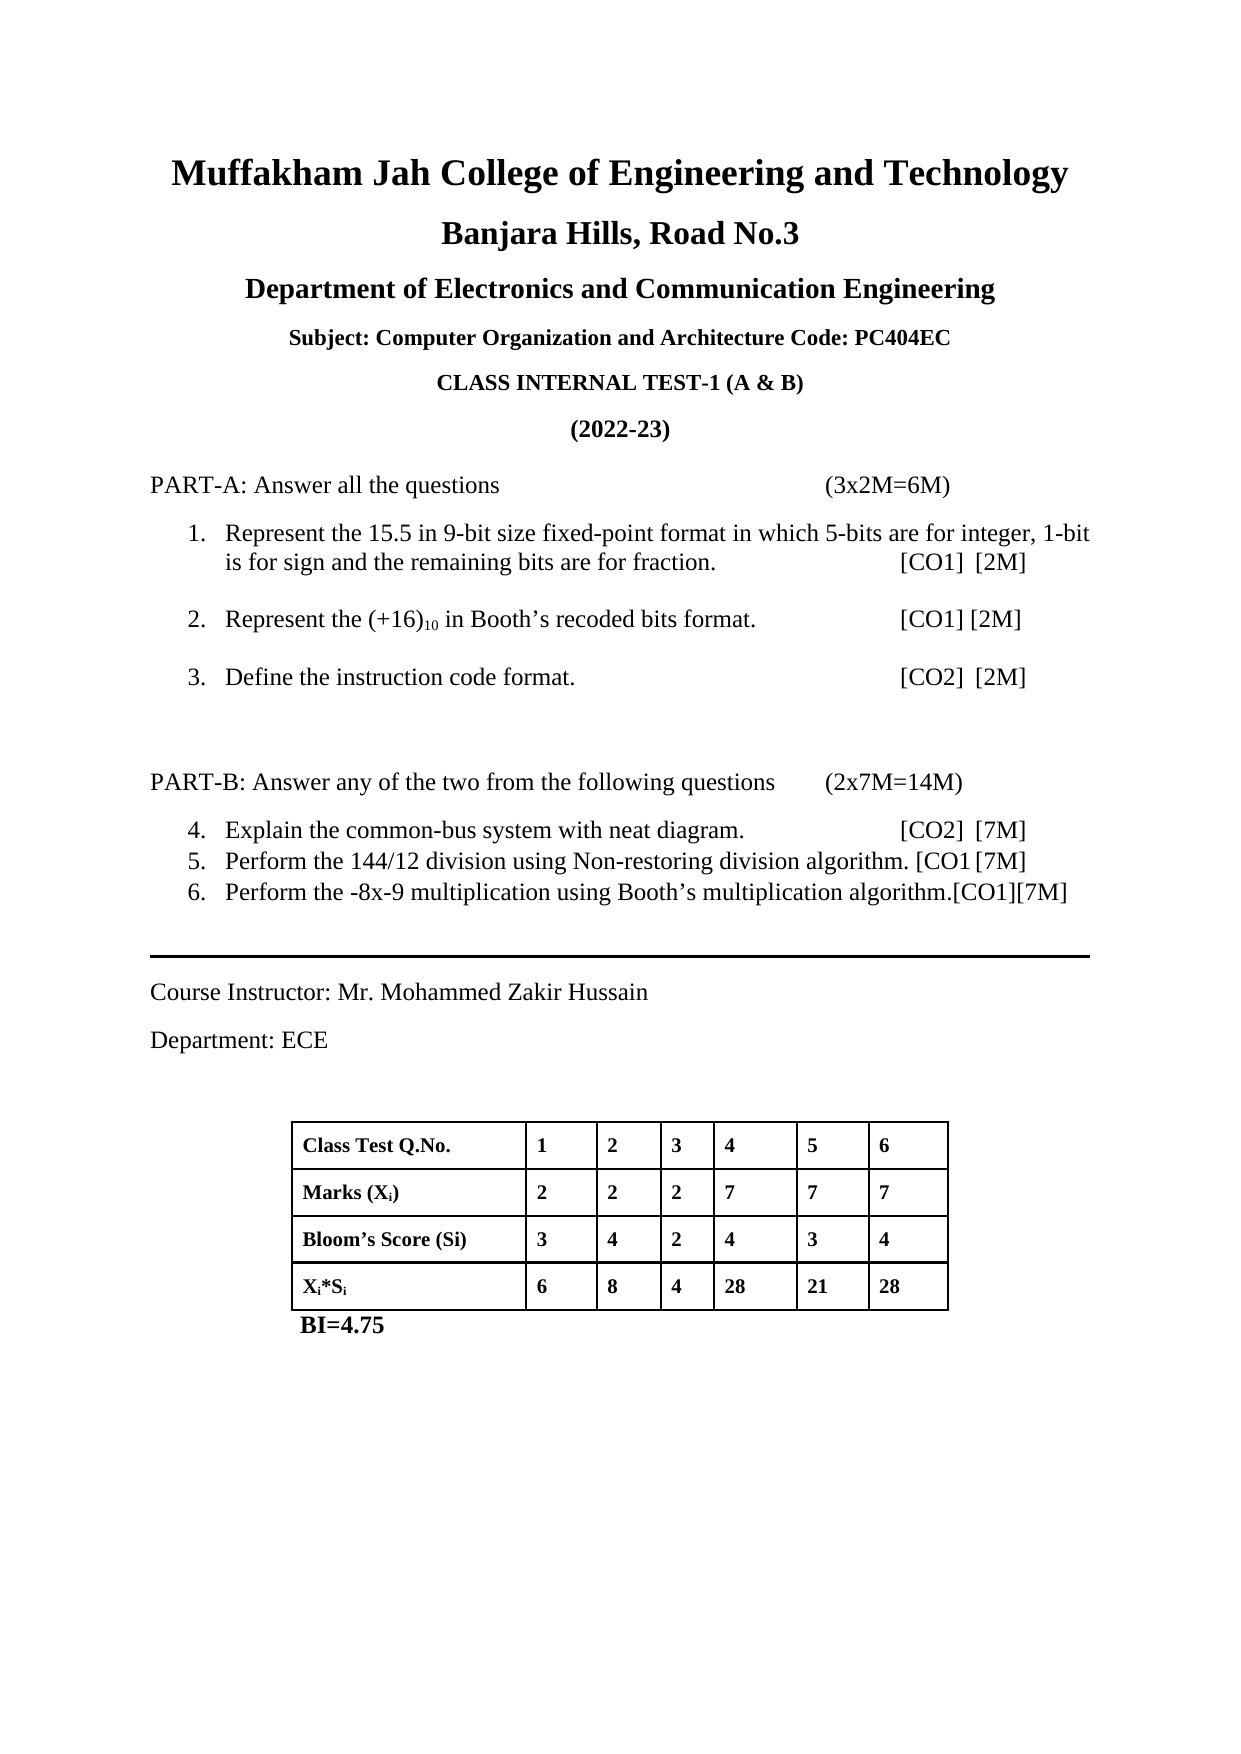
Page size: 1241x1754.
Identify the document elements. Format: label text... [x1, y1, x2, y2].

text Course Instructor: Mr. Mohammed Zakir Hussain [150, 977, 1090, 1006]
text (2022-23) [150, 414, 1090, 443]
table_cell Xi*Si [293, 1264, 525, 1308]
table_header 4 [715, 1123, 796, 1167]
table_cell Marks (Xi) [293, 1170, 525, 1214]
text Department of Electronics and Communication Engineering [150, 271, 1090, 305]
list Represent the (+16)10 in Booth’s recoded bits format. [CO1] [2M] [187, 604, 1090, 633]
list Explain the common-bus system with neat diagram. [CO2] [7M] [187, 815, 1090, 843]
table_cell 7 [715, 1170, 796, 1214]
table_cell 28 [870, 1264, 947, 1308]
list Represent the 15.5 in 9-bit size fixed-point format in which 5-bits are for integer, 1-bit is for sign and the remaining bits are for fraction. [CO1] [2M] [187, 518, 1090, 576]
table_cell 7 [798, 1170, 868, 1214]
table_cell 4 [715, 1217, 796, 1261]
table_cell 7 [870, 1170, 947, 1214]
text Banjara Hills, Road No.3 [150, 213, 1090, 252]
text PART-B: Answer any of the two from the following questions (2x7M=14M) [150, 767, 1090, 796]
table_cell 3 [527, 1217, 596, 1261]
text Department: ECE [150, 1025, 1090, 1054]
text Subject: Computer Organization and Architecture Code: PC404EC [150, 324, 1090, 350]
table_cell 3 [798, 1217, 868, 1261]
table_cell 2 [598, 1170, 660, 1214]
text PART-A: Answer all the questions (3x2M=6M) [150, 470, 1090, 499]
table_cell 2 [527, 1170, 596, 1214]
list Define the instruction code format. [CO2] [2M] [187, 662, 1090, 691]
table_cell 4 [870, 1217, 947, 1261]
text CLASS INTERNAL TEST-1 (A & B) [150, 369, 1090, 396]
table_cell Bloom’s Score (Si) [293, 1217, 525, 1261]
table_cell 8 [598, 1264, 660, 1308]
table_cell 4 [598, 1217, 660, 1261]
table_header 6 [870, 1123, 947, 1167]
table_header 2 [598, 1123, 660, 1167]
text BI=4.75 [225, 1311, 1090, 1339]
table_header 3 [662, 1123, 713, 1167]
list Perform the -8x-9 multiplication using Booth’s multiplication algorithm.[CO1][7M] [187, 877, 1090, 906]
table_cell 28 [715, 1264, 796, 1308]
list Perform the 144/12 division using Non-restoring division algorithm. [CO1 [7M] [187, 846, 1090, 874]
table_cell 6 [527, 1264, 596, 1308]
table_header Class Test Q.No. [293, 1123, 525, 1167]
table_header 1 [527, 1123, 596, 1167]
text Muffakham Jah College of Engineering and Technology [150, 150, 1090, 193]
table_cell 2 [662, 1217, 713, 1261]
table_cell 21 [798, 1264, 868, 1308]
table_header 5 [798, 1123, 868, 1167]
table_cell 4 [662, 1264, 713, 1308]
table_cell 2 [662, 1170, 713, 1214]
